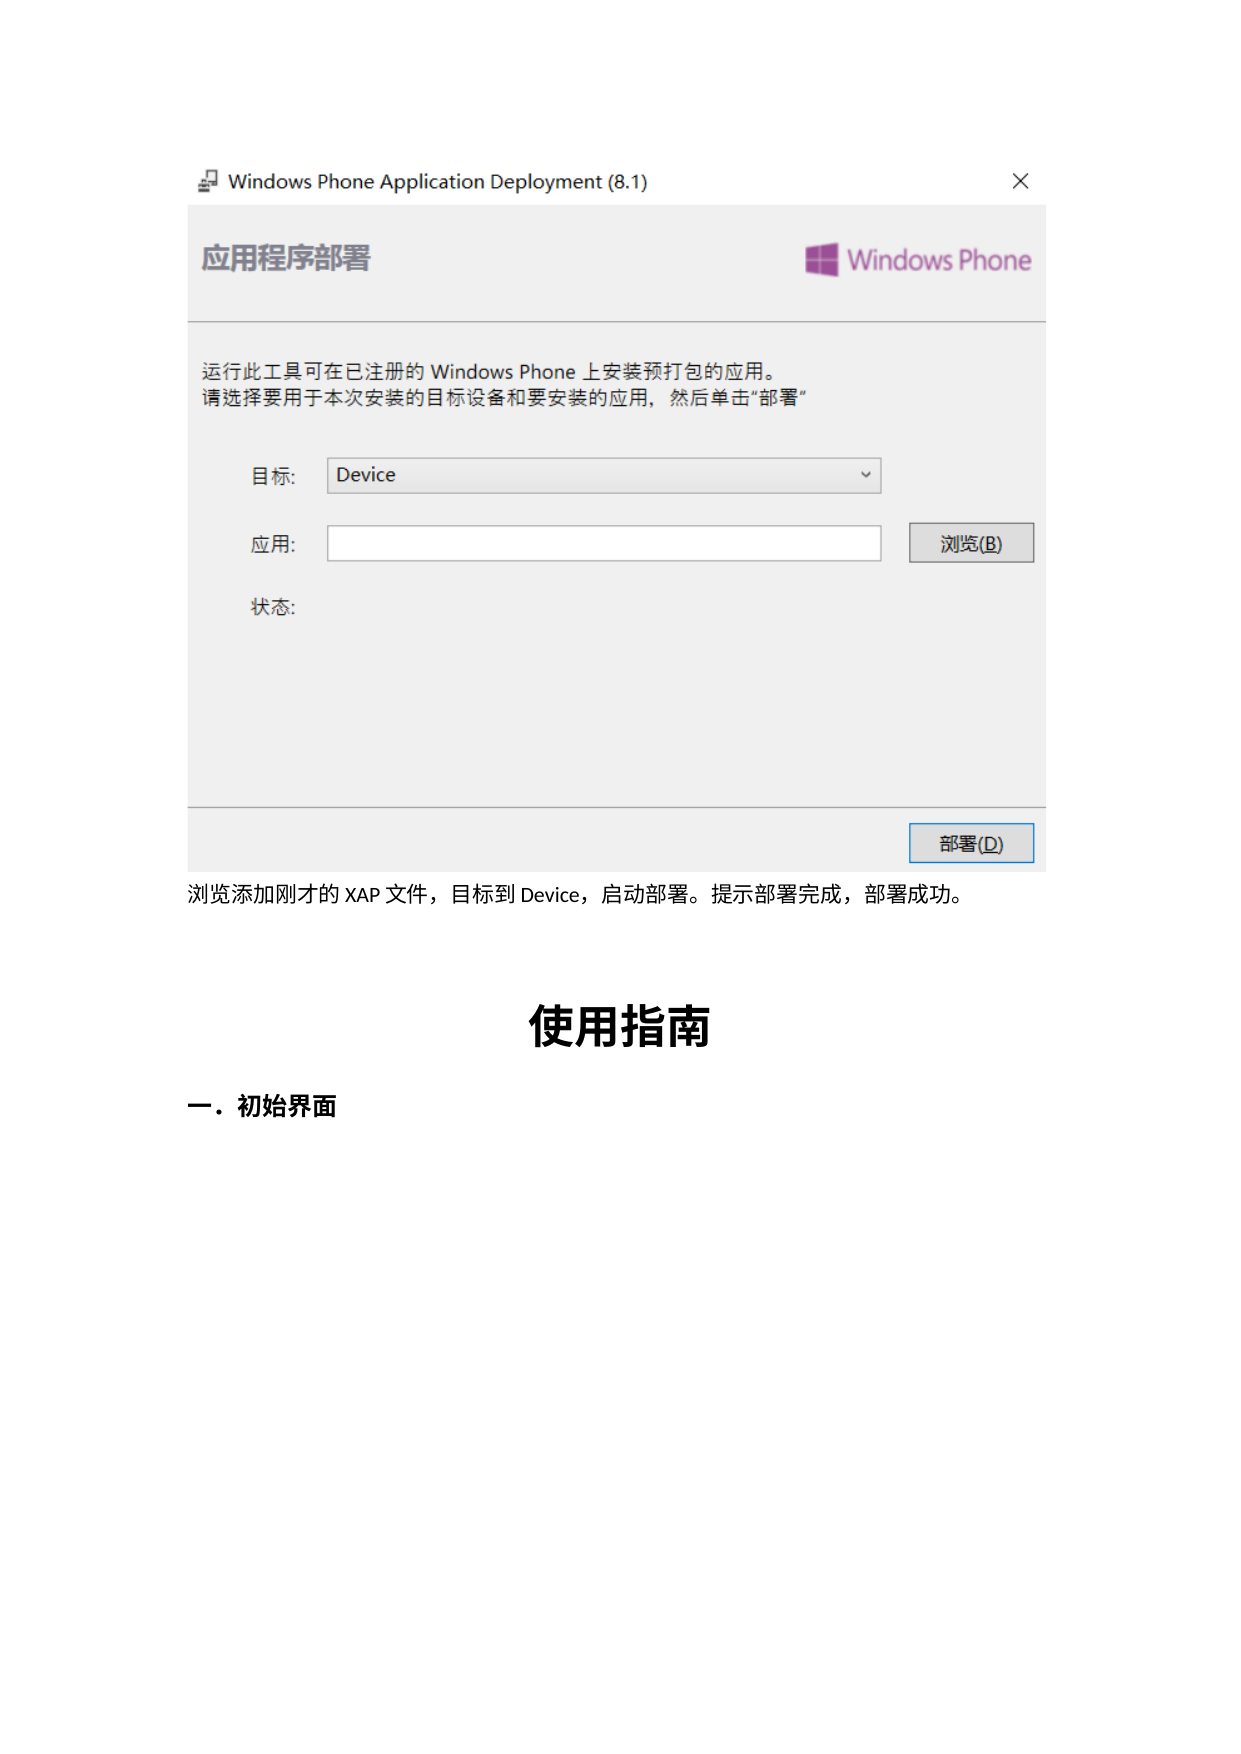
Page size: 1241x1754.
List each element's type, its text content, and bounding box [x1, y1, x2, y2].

picture [187, 162, 1047, 872]
list 初始界面 [187, 1072, 1053, 1137]
list 浏览添加刚才的XAP文件，目标到Device，启动部署。提示部署完成，部署成功。 [187, 877, 1053, 909]
list 使用指南 [187, 974, 1053, 1072]
